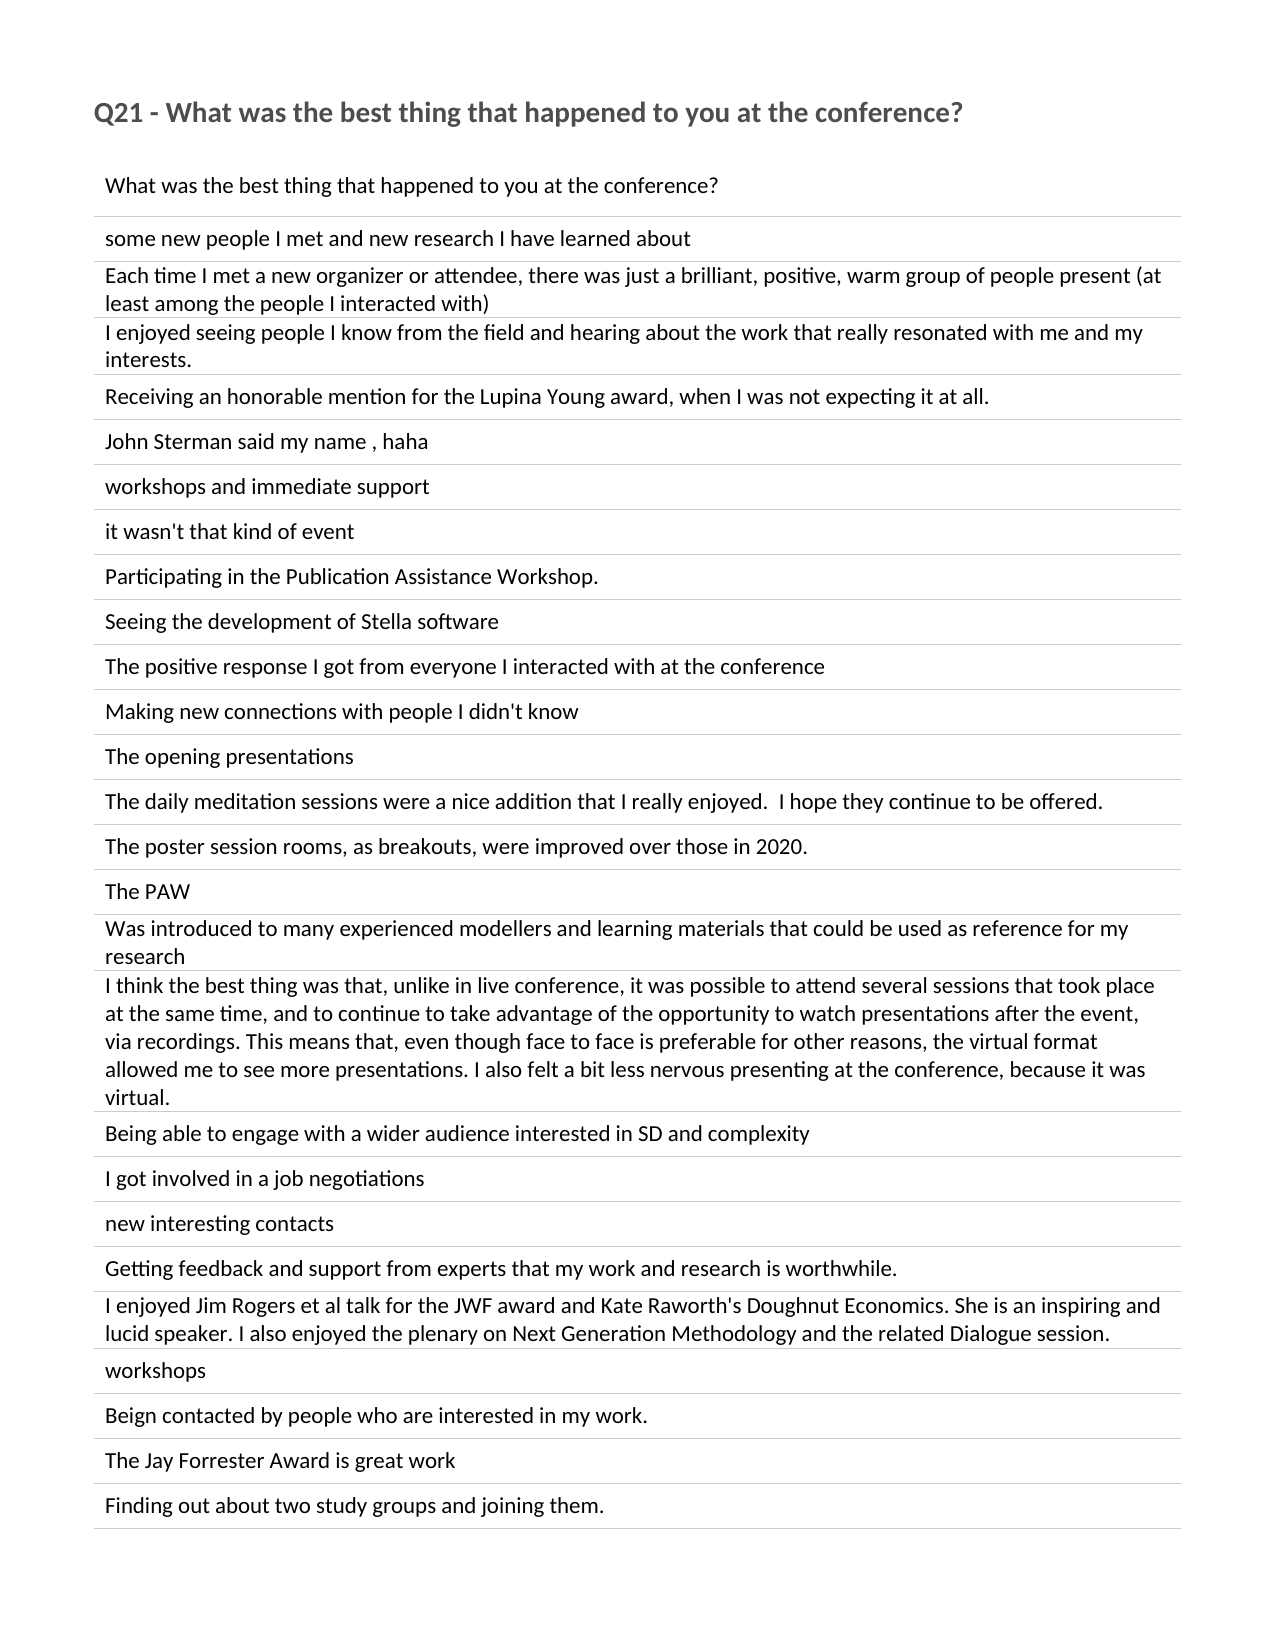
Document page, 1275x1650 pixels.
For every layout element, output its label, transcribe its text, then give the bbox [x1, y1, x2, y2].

table_cell Making new connections with people I didn't know [94, 690, 1181, 734]
table_cell I got involved in a job negotiations [94, 1157, 1181, 1201]
table_cell I enjoyed Jim Rogers et al talk for the JWF award and Kate Raworth's Doughnut Economics. She is an inspiring and lucid speaker. I also enjoyed the plenary on Next Generation Methodology and the related Dialogue session. [94, 1292, 1181, 1347]
table_cell Receiving an honorable mention for the Lupina Young award, when I was not expecting it at all. [94, 375, 1181, 419]
table_cell The poster session rooms, as breakouts, were improved over those in 2020. [94, 825, 1181, 869]
table_cell The opening presentations [94, 735, 1181, 779]
table_header What was the best thing that happened to you at the conference? [94, 156, 1181, 216]
table_cell Finding out about two study groups and joining them. [94, 1484, 1181, 1527]
table_cell some new people I met and new research I have learned about [94, 217, 1181, 261]
table_cell I enjoyed seeing people I know from the field and hearing about the work that really resonated with me and my interests. [94, 318, 1181, 374]
table_cell Each time I met a new organizer or attendee, there was just a brilliant, positive, warm group of people present (at least among the people I interacted with) [94, 262, 1181, 317]
table_cell Participating in the Publication Assistance Workshop. [94, 555, 1181, 599]
table_cell workshops and immediate support [94, 465, 1181, 509]
table_cell Getting feedback and support from experts that my work and research is worthwhile. [94, 1247, 1181, 1291]
table_cell workshops [94, 1349, 1181, 1392]
table_cell it wasn't that kind of event [94, 510, 1181, 554]
table_cell The positive response I got from everyone I interacted with at the conference [94, 645, 1181, 689]
table_cell The PAW [94, 870, 1181, 914]
table_cell Seeing the development of Stella software [94, 600, 1181, 644]
table_cell I think the best thing was that, unlike in live conference, it was possible to attend several sessions that took place at the same time, and to continue to take advantage of the opportunity to watch presentations after the event, via recordings. This means that, even though face to face is preferable for other reasons, the virtual format allowed me to see more presentations. I also felt a bit less nervous presenting at the conference, because it was virtual. [94, 971, 1181, 1111]
table_cell Beign contacted by people who are interested in my work. [94, 1394, 1181, 1437]
table_cell The Jay Forrester Award is great work [94, 1439, 1181, 1482]
table_cell John Sterman said my name , haha [94, 420, 1181, 464]
table_cell new interesting contacts [94, 1202, 1181, 1246]
table_cell Being able to engage with a wider audience interested in SD and complexity [94, 1112, 1181, 1156]
text Q21 - What was the best thing that happened to you at the conference? [94, 94, 1181, 129]
table_cell The daily meditation sessions were a nice addition that I really enjoyed. I hope they continue to be offered. [94, 780, 1181, 824]
table_cell Was introduced to many experienced modellers and learning materials that could be used as reference for my research [94, 915, 1181, 970]
